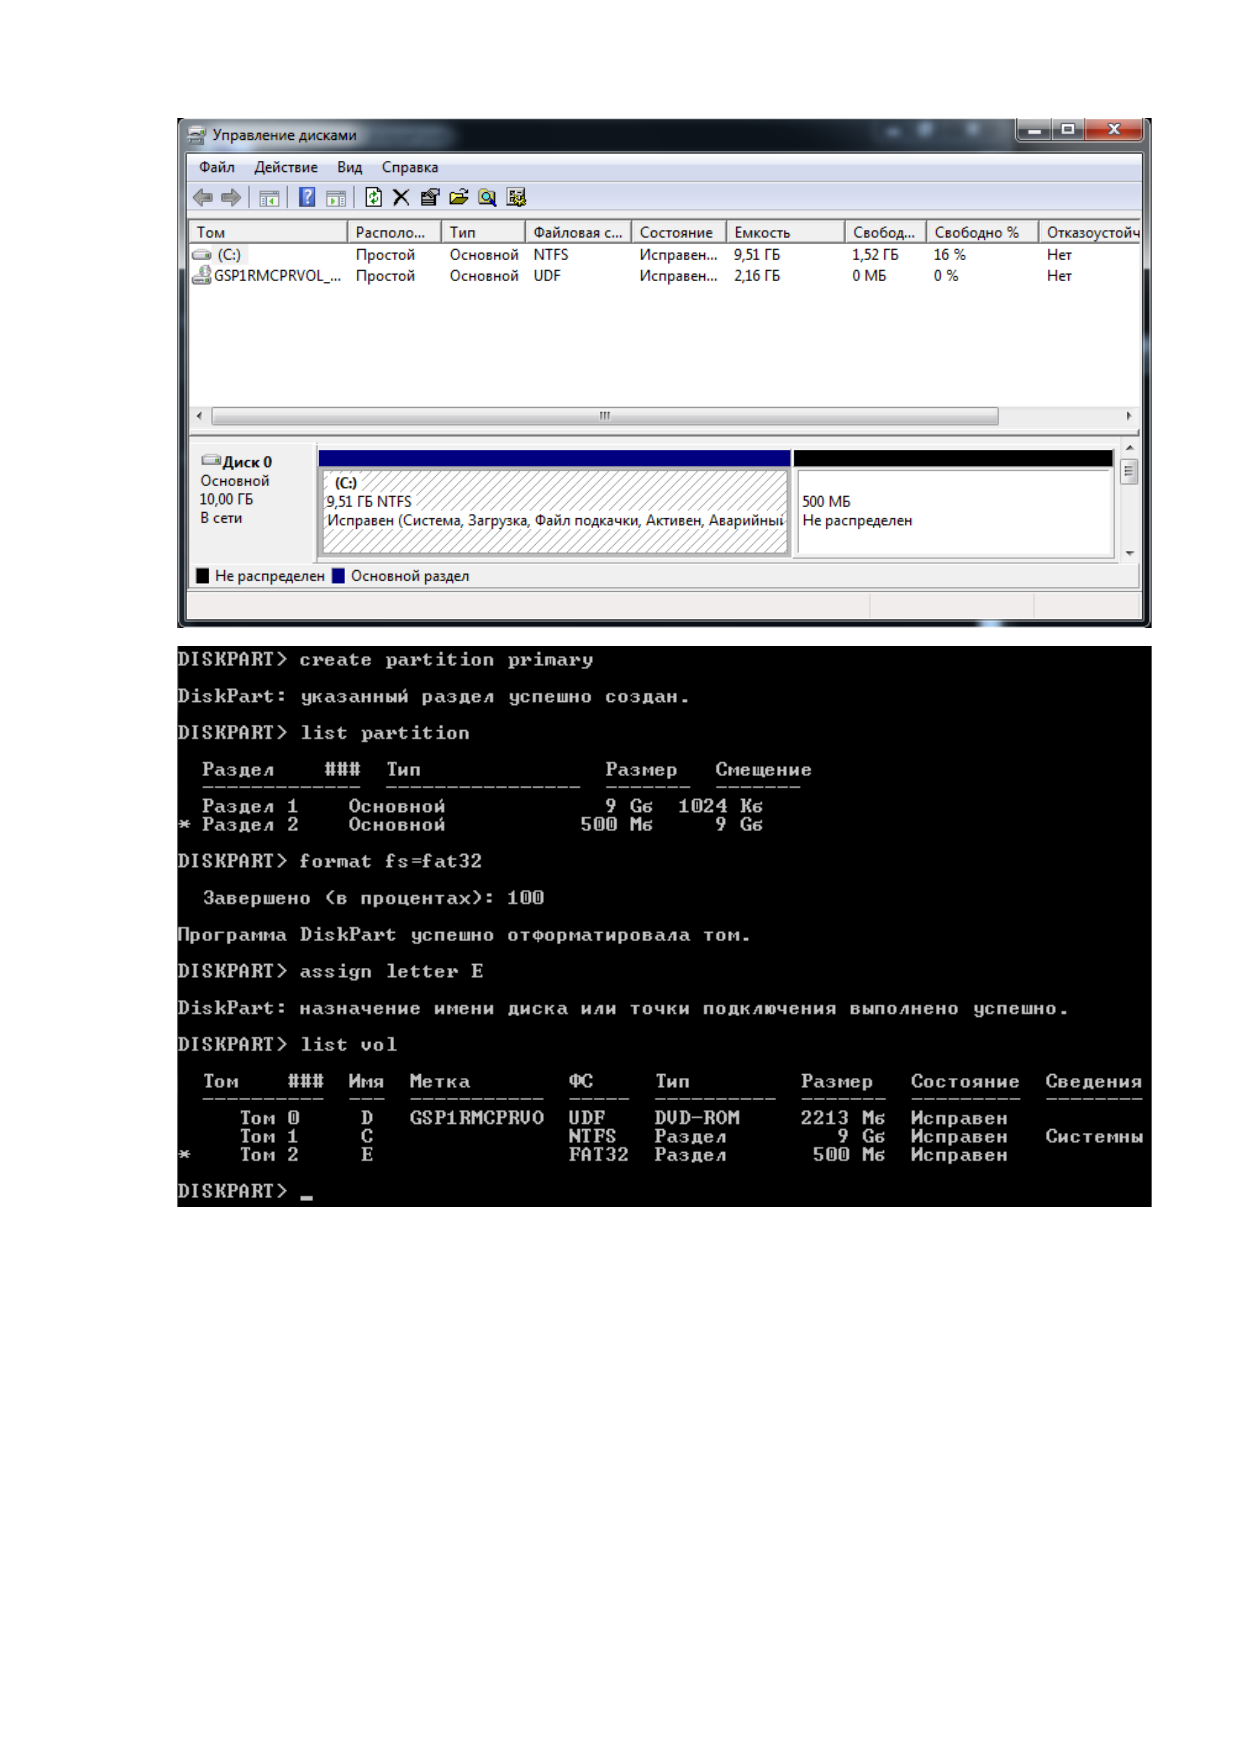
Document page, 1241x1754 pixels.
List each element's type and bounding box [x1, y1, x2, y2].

picture [177, 646, 1152, 1207]
picture [177, 118, 1152, 628]
